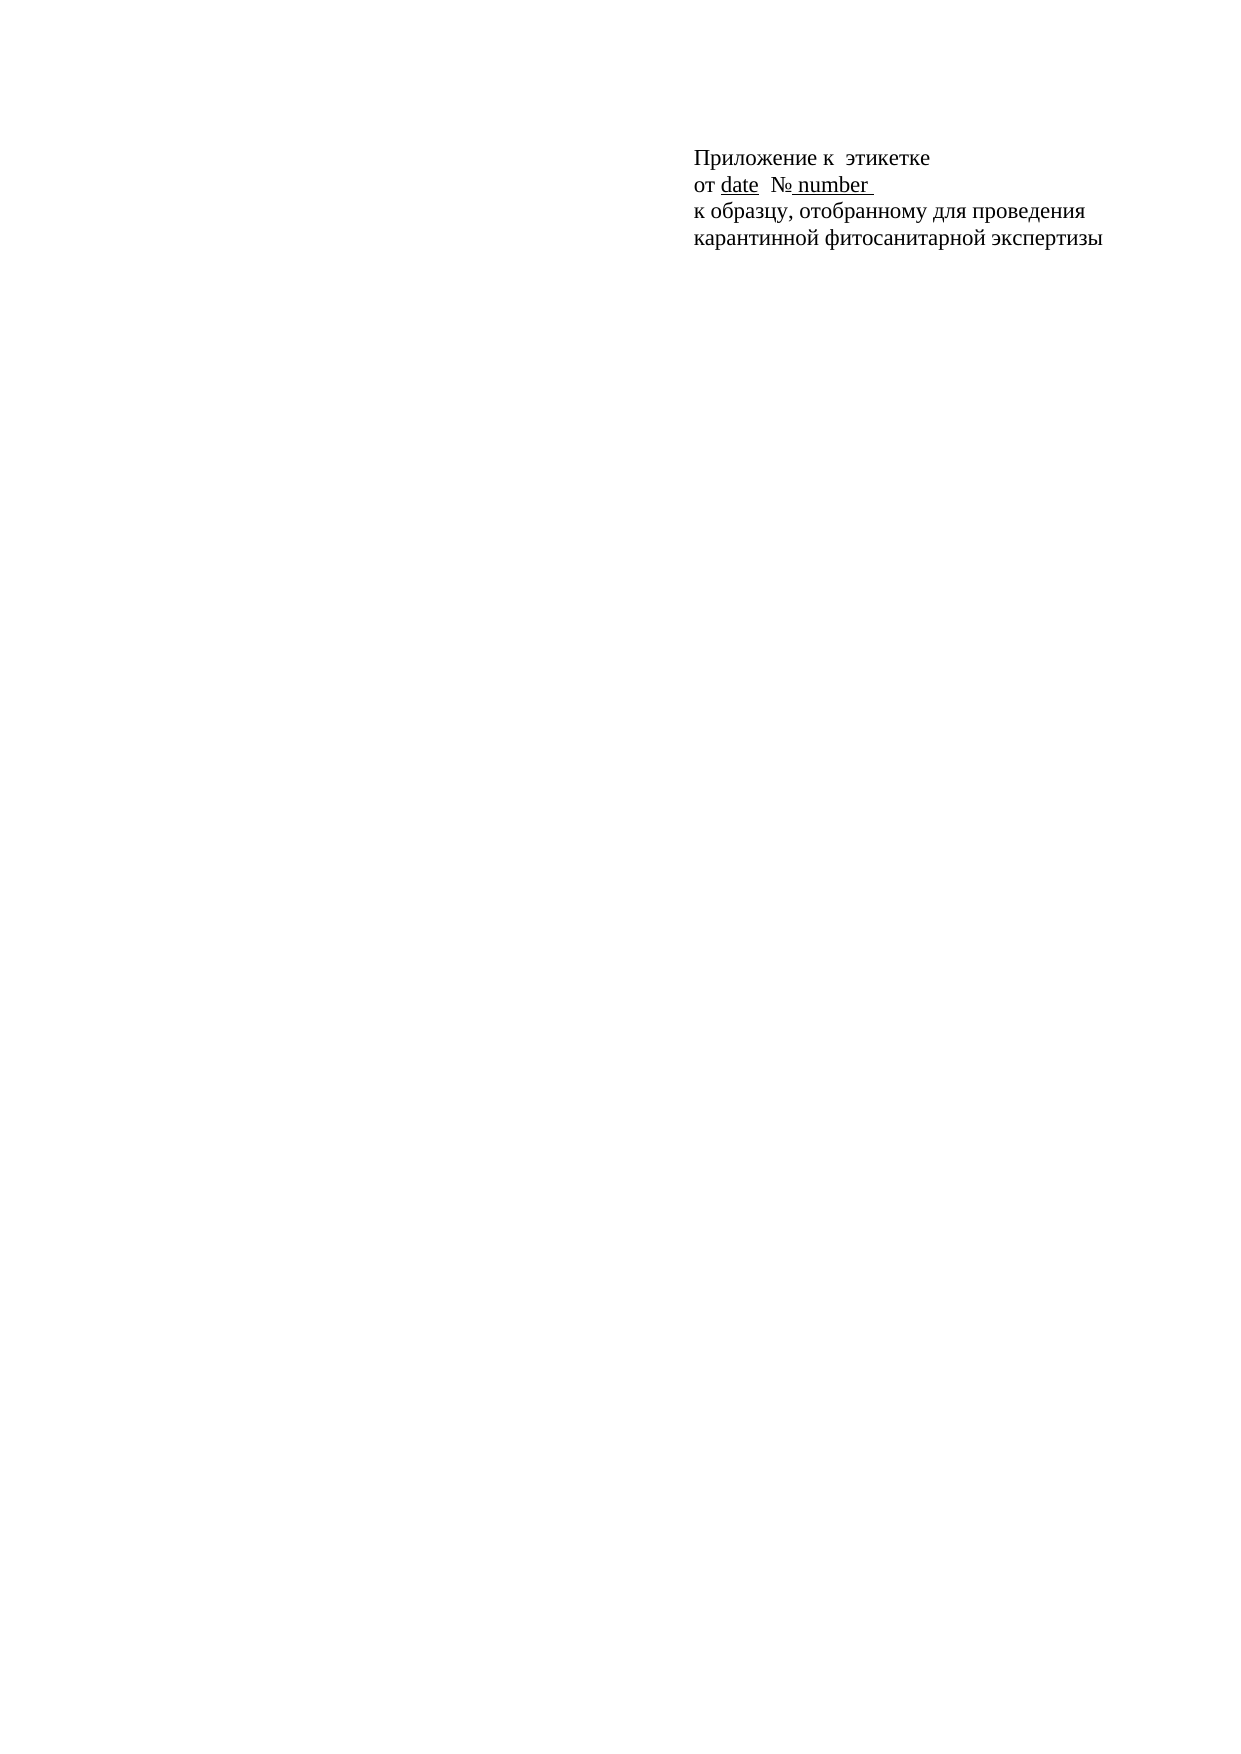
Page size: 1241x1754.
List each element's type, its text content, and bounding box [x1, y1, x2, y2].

text от date № number к образцу, отобранному для проведения карантинной фитосанитарной экспертизы [177, 171, 1152, 250]
text Приложение к этикетке [177, 144, 1152, 171]
